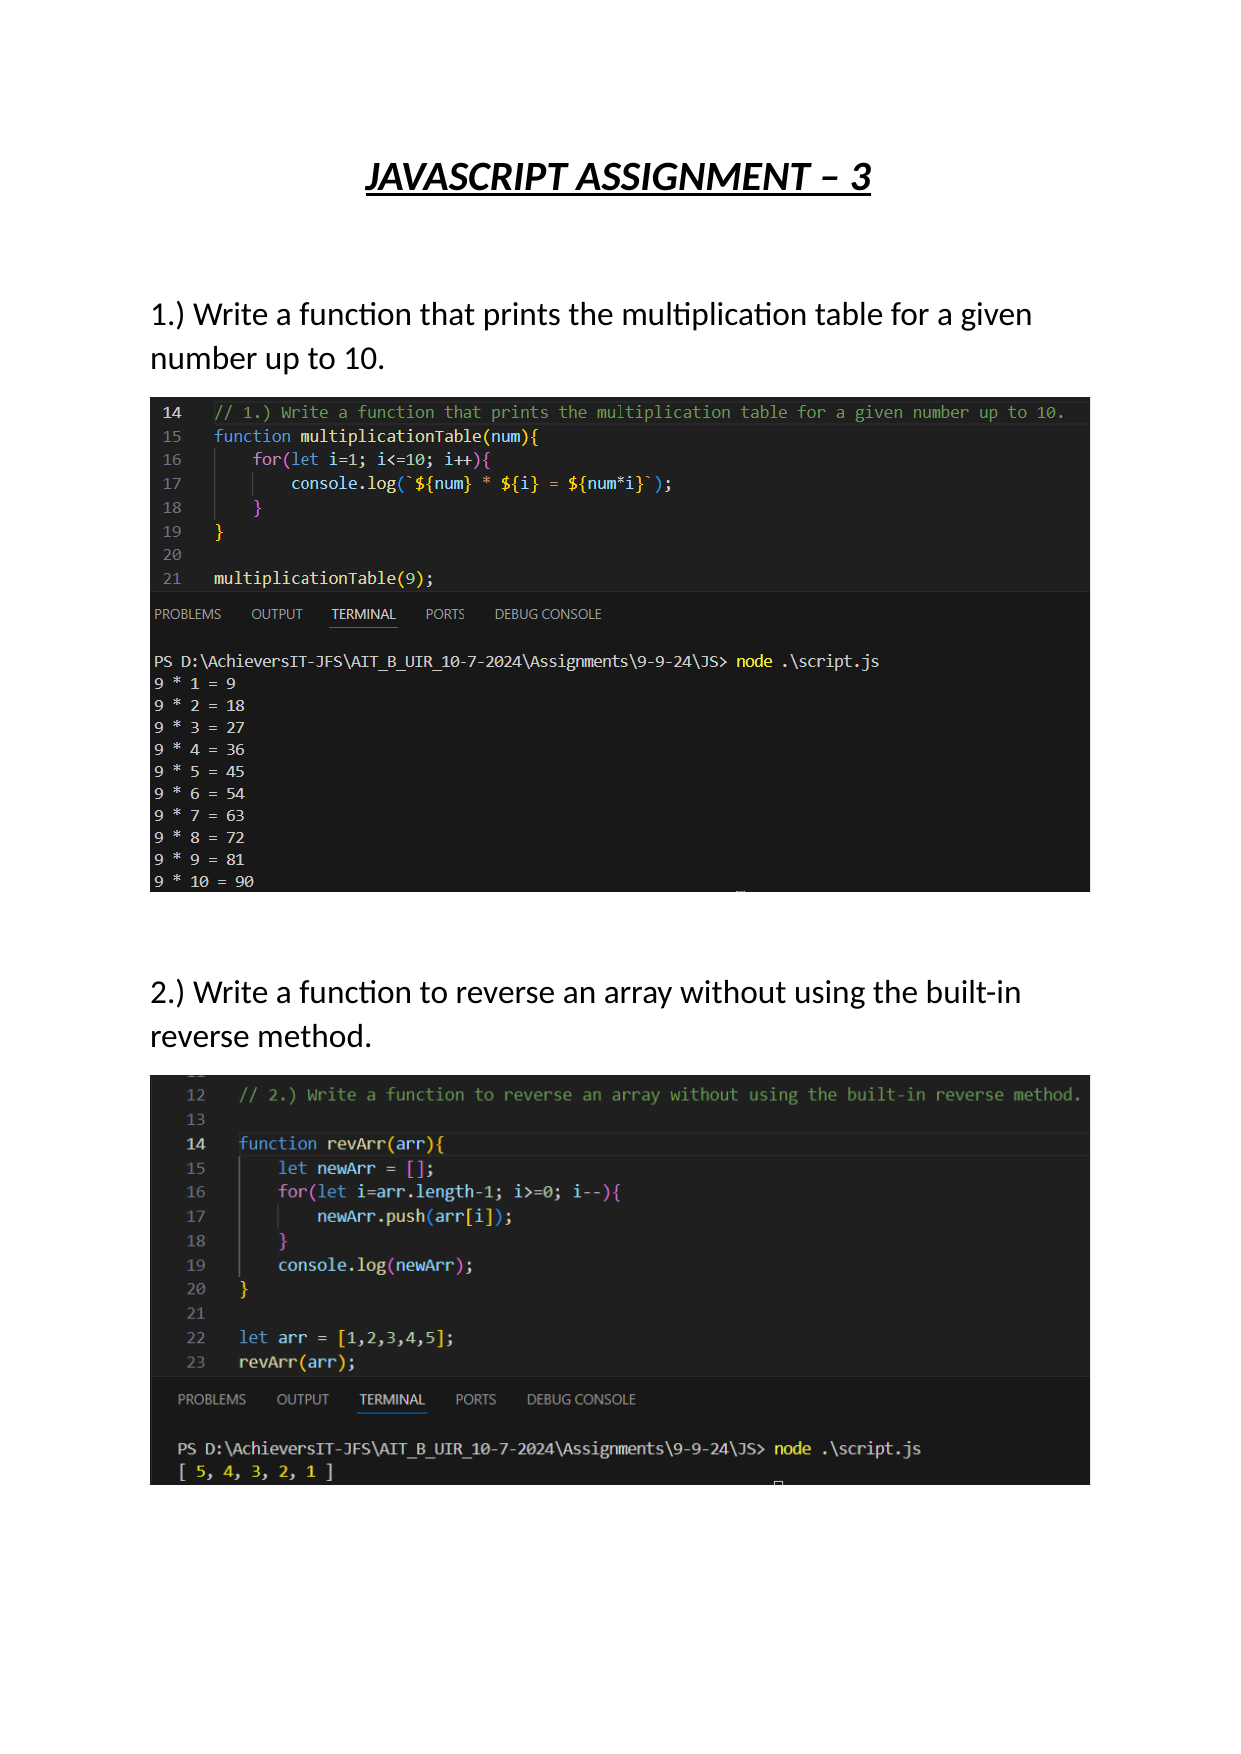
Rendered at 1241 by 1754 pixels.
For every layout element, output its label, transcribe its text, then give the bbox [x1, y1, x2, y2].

text 1.) Write a function that prints the multiplication table for a given number up to 10. [150, 293, 1090, 378]
text JAVASCRIPT ASSIGNMENT – 3 [150, 150, 1090, 201]
picture [150, 397, 1091, 892]
text 2.) Write a function to reverse an array without using the built-in reverse method. [150, 971, 1090, 1055]
picture [150, 1075, 1091, 1485]
